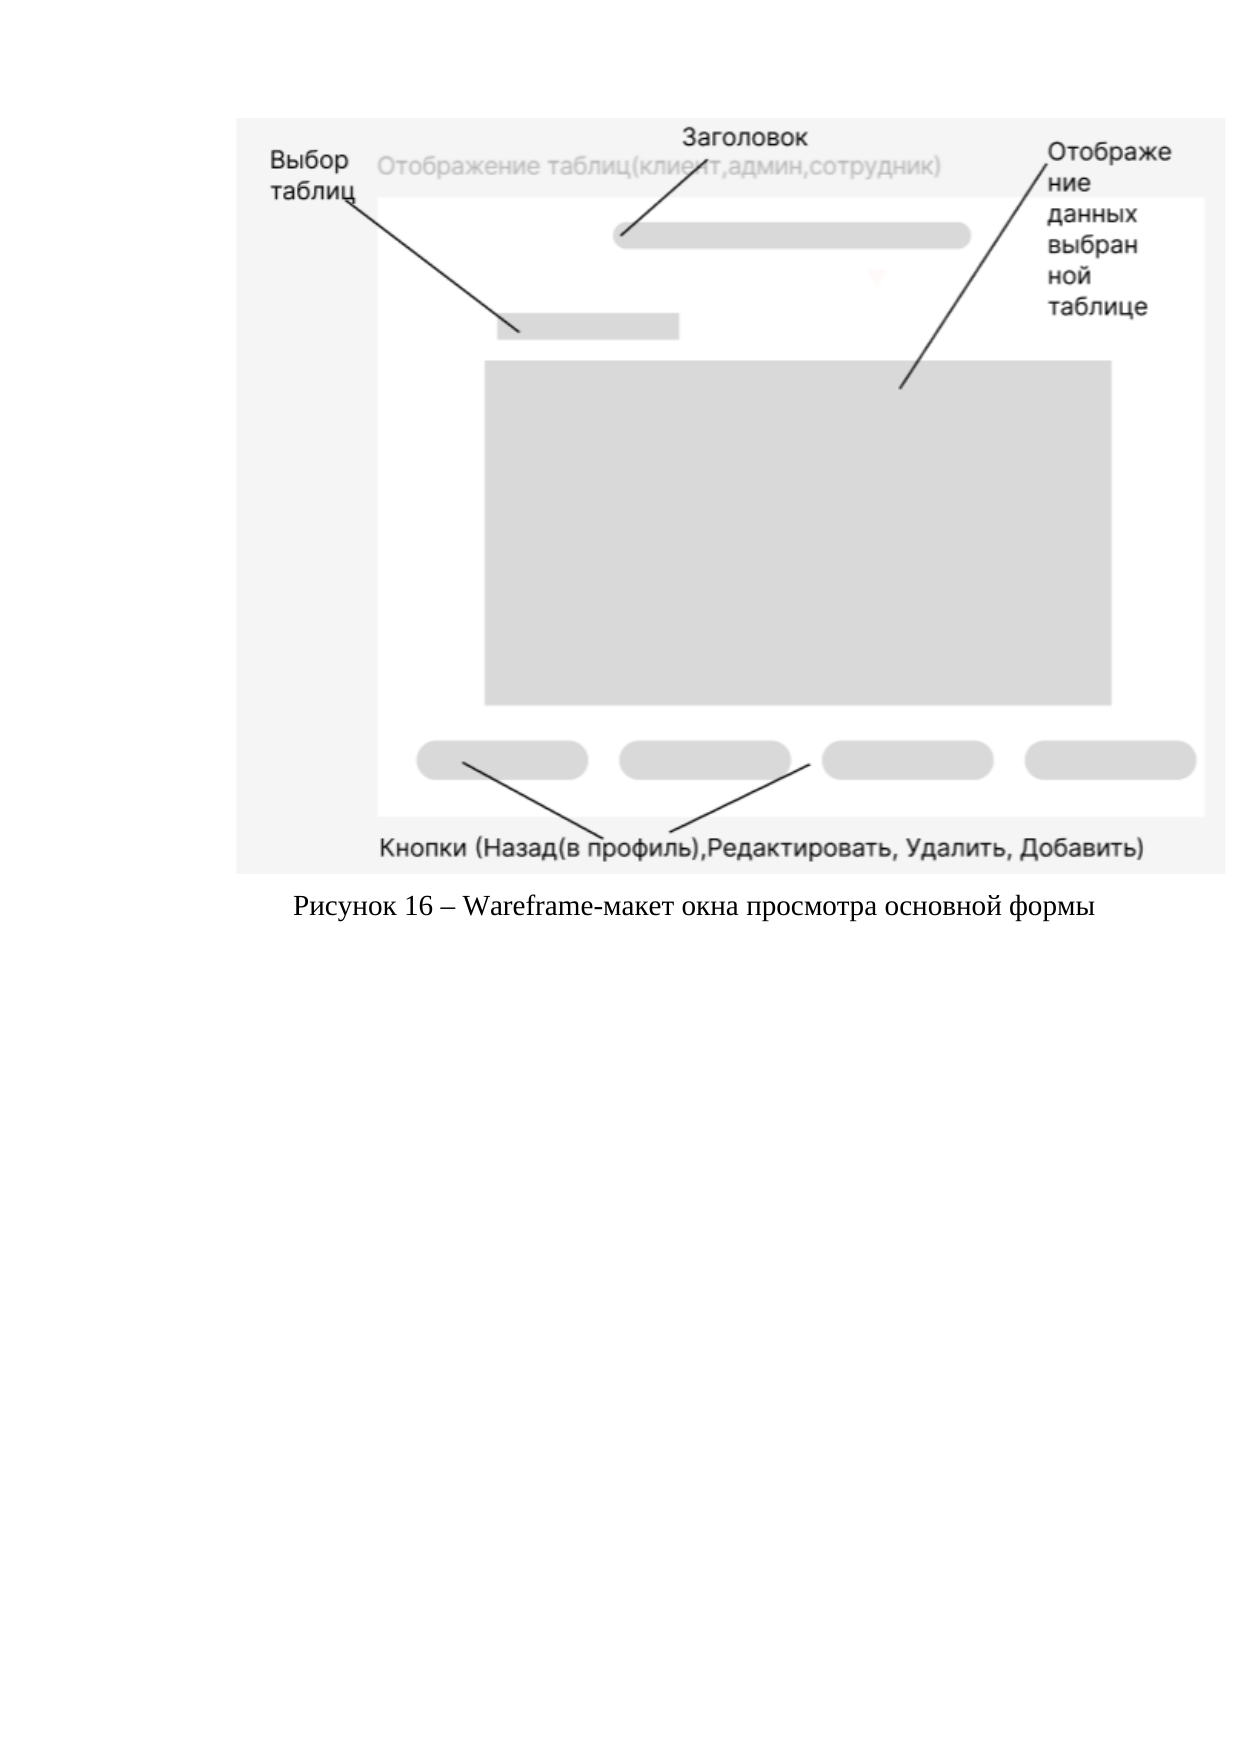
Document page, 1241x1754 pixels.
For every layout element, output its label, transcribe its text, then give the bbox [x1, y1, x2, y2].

picture [236, 118, 1226, 874]
text Рисунок 16 – Wareframe-макет окна просмотра основной формы [162, 888, 1152, 921]
